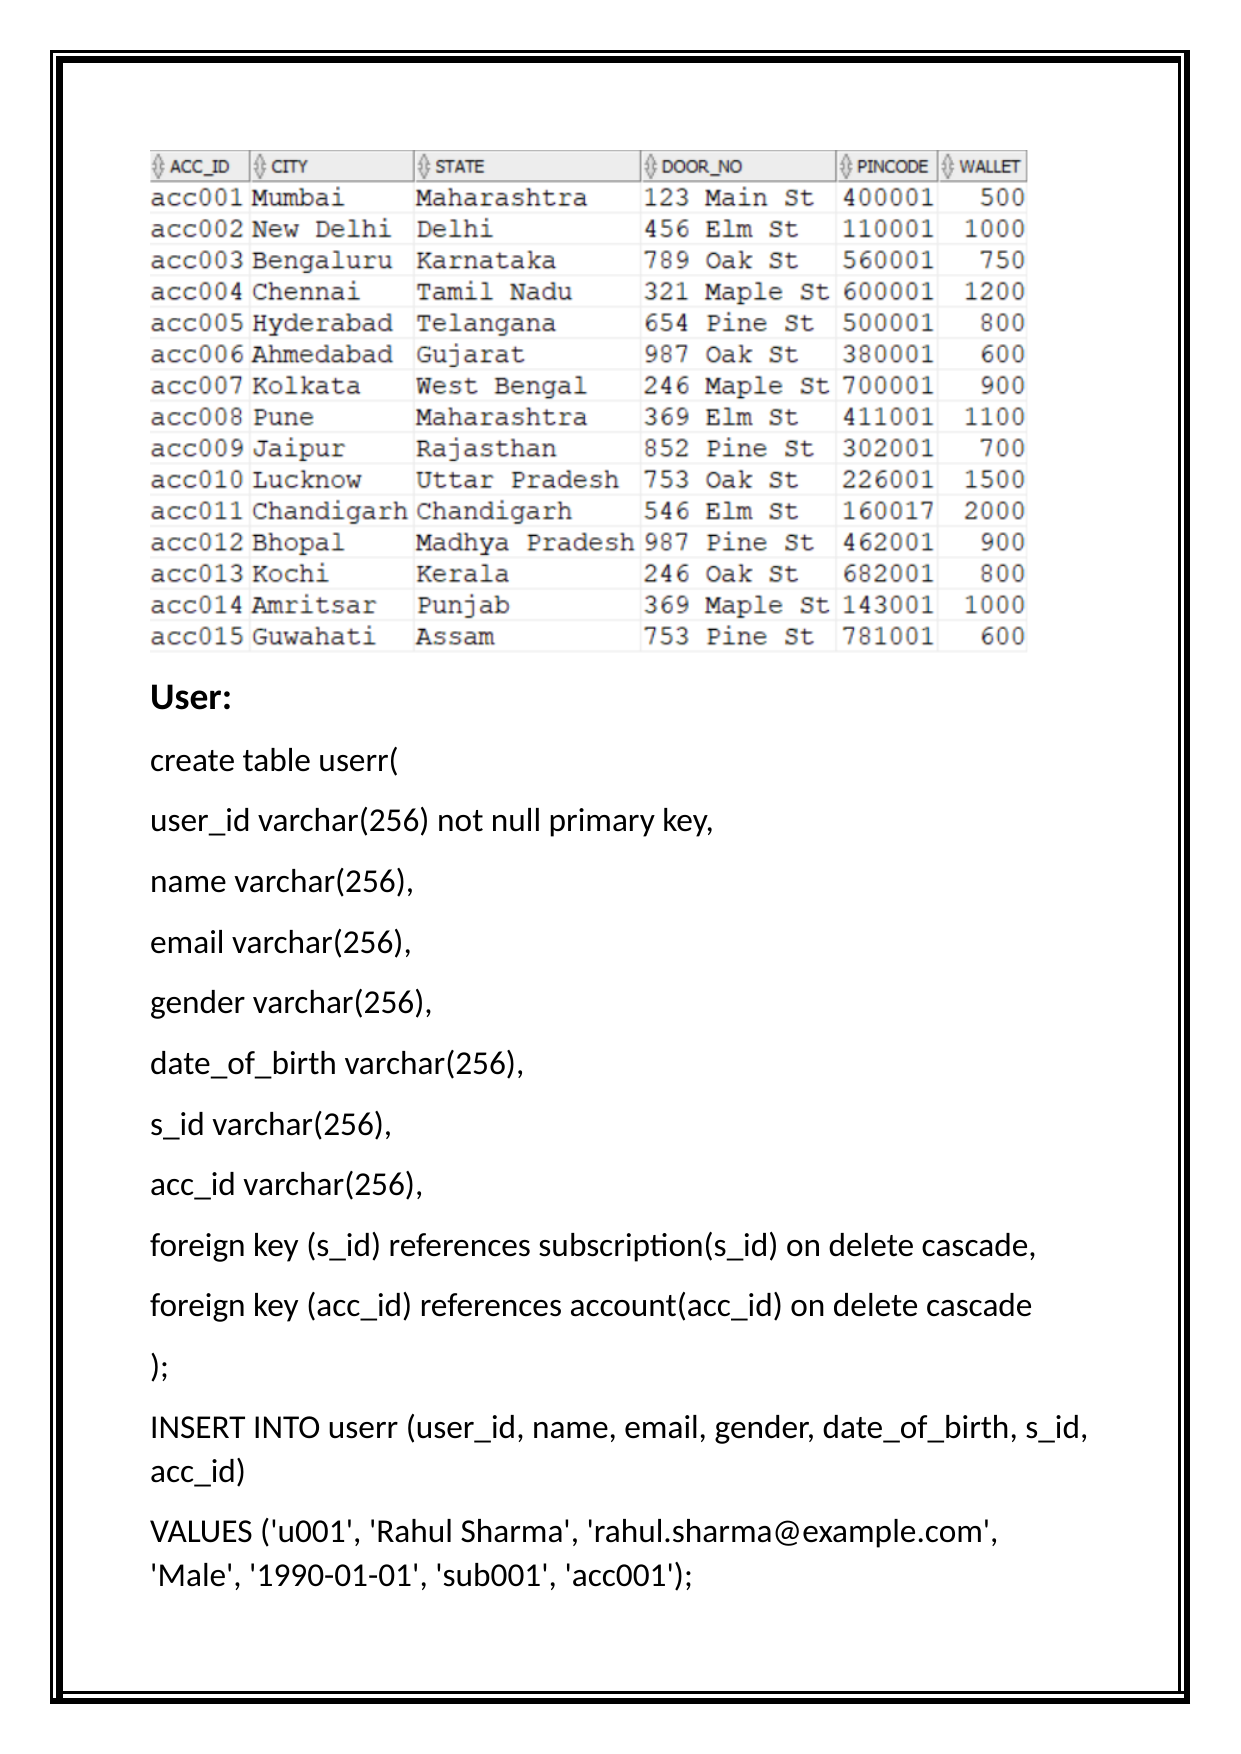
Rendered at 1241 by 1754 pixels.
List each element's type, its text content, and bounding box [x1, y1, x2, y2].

text email varchar(256), [150, 921, 1090, 961]
text create table userr( [150, 739, 1090, 779]
text foreign key (s_id) references subscription(s_id) on delete cascade, [150, 1224, 1090, 1264]
text gender varchar(256), [150, 981, 1090, 1022]
text date_of_birth varchar(256), [150, 1042, 1090, 1083]
text name varchar(256), [150, 860, 1090, 901]
text VALUES ('u001', 'Rahul Sharma', 'rahul.sharma@example.com', 'Male', '1990-01-01', 'sub001', 'acc001'); [150, 1510, 1090, 1595]
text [150, 1406, 1090, 1490]
picture [150, 150, 1028, 654]
text user_id varchar(256) not null primary key, [150, 799, 1090, 840]
text s_id varchar(256), [150, 1102, 1090, 1143]
text acc_id varchar(256), [150, 1163, 1090, 1204]
text User: [150, 673, 1090, 718]
text foreign key (acc_id) references account(acc_id) on delete cascade [150, 1284, 1090, 1325]
text ); [150, 1345, 1090, 1386]
